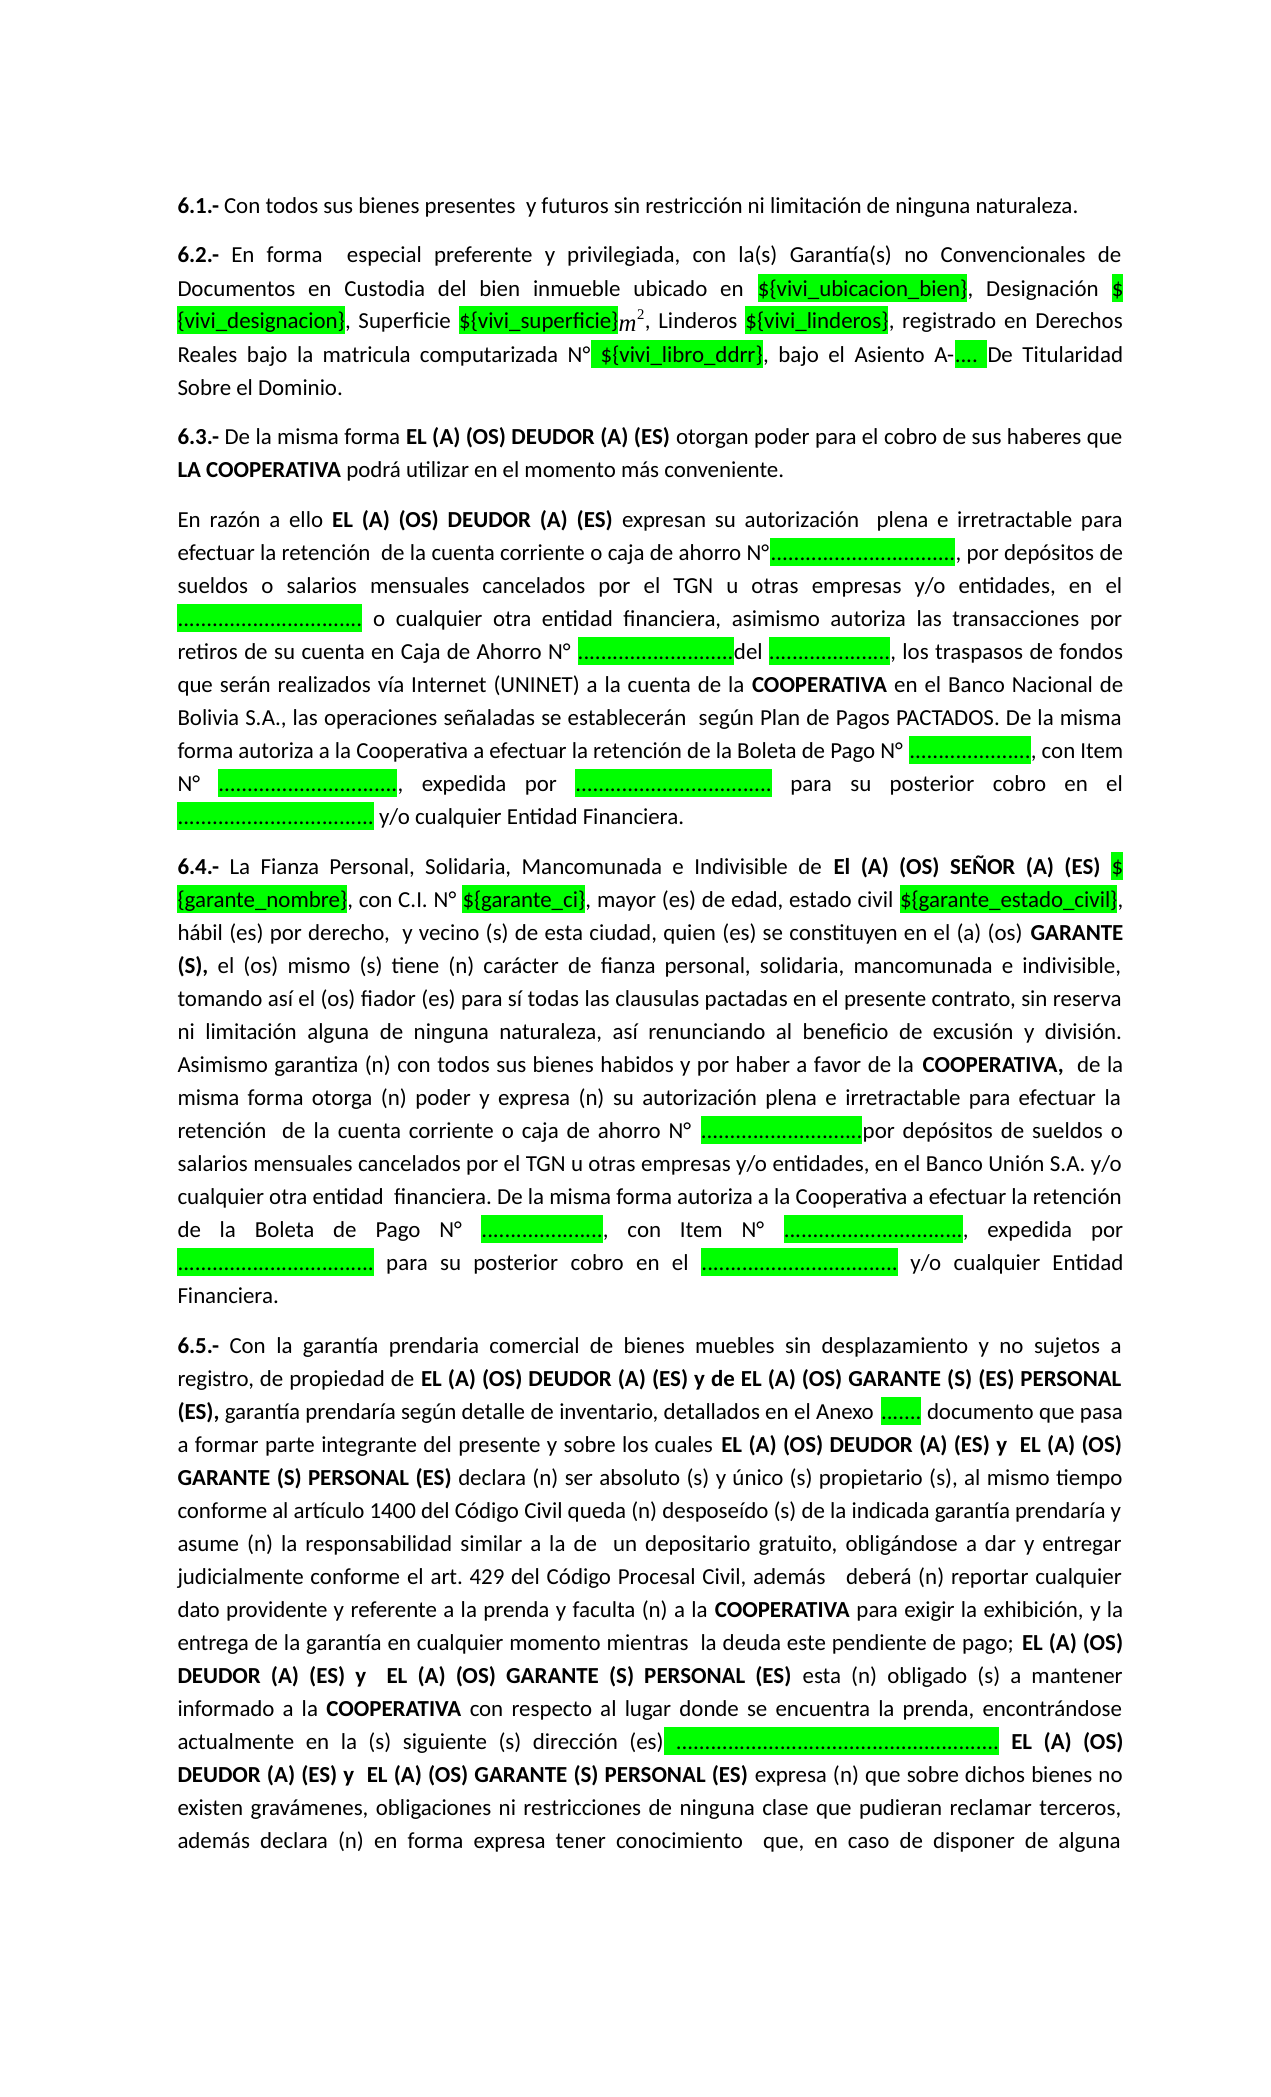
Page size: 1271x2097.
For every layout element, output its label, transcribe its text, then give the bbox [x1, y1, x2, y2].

text 6.3.- De la misma forma EL (A) (OS) DEUDOR (A) (ES) otorgan poder para el cobro de sus haberes que LA COOPERATIVA podrá utilizar en el momento más conveniente. [177, 420, 1123, 486]
text 6.2.- En forma especial preferente y privilegiada, con la(s) Garantía(s) no Convencionales de Documentos en Custodia del bien inmueble ubicado en ${vivi_ubicacion_bien}, Designación ${vivi_designacion}, Superficie ${vivi_superficie}, Linderos ${vivi_linderos}, registrado en Derechos Reales bajo la matricula computarizada N° ${vivi_libro_ddrr}, bajo el Asiento A-.... De Titularidad Sobre el Dominio. [177, 238, 1123, 403]
text 6.4.- La Fianza Personal, Solidaria, Mancomunada e Indivisible de El (A) (OS) SEÑOR (A) (ES) ${garante_nombre}, con C.I. N° ${garante_ci}, mayor (es) de edad, estado civil ${garante_estado_civil}, hábil (es) por derecho, y vecino (s) de esta ciudad, quien (es) se constituyen en el (a) (os) GARANTE (S), el (os) mismo (s) tiene (n) carácter de fianza personal, solidaria, mancomunada e indivisible, tomando así el (os) fiador (es) para sí todas las clausulas pactadas en el presente contrato, sin reserva ni limitación alguna de ninguna naturaleza, así renunciando al beneficio de excusión y división. Asimismo garantiza (n) con todos sus bienes habidos y por haber a favor de la COOPERATIVA, de la misma forma otorga (n) poder y expresa (n) su autorización plena e irretractable para efectuar la retención de la cuenta corriente o caja de ahorro N° ............................por depósitos de sueldos o salarios mensuales cancelados por el TGN u otras empresas y/o entidades, en el Banco Unión S.A. y/o cualquier otra entidad financiera. De la misma forma autoriza a la Cooperativa a efectuar la retención de la Boleta de Pago N° ....................., con Item N° ..............................., expedida por .................................. para su posterior cobro en el .................................. y/o cualquier Entidad Financiera. [177, 849, 1123, 1312]
text En razón a ello EL (A) (OS) DEUDOR (A) (ES) expresan su autorización plena e irretractable para efectuar la retención de la cuenta corriente o caja de ahorro N°................................, por depósitos de sueldos o salarios mensuales cancelados por el TGN u otras empresas y/o entidades, en el ................................ o cualquier otra entidad financiera, asimismo autoriza las transacciones por retiros de su cuenta en Caja de Ahorro N° ...........................del ....................., los traspasos de fondos que serán realizados vía Internet (UNINET) a la cuenta de la COOPERATIVA en el Banco Nacional de Bolivia S.A., las operaciones señaladas se establecerán según Plan de Pagos PACTADOS. De la misma forma autoriza a la Cooperativa a efectuar la retención de la Boleta de Pago N° ....................., con Item N° ..............................., expedida por .................................. para su posterior cobro en el .................................. y/o cualquier Entidad Financiera. [177, 503, 1123, 833]
text 6.1.- Con todos sus bienes presentes y futuros sin restricción ni limitación de ninguna naturaleza. [177, 188, 1123, 221]
